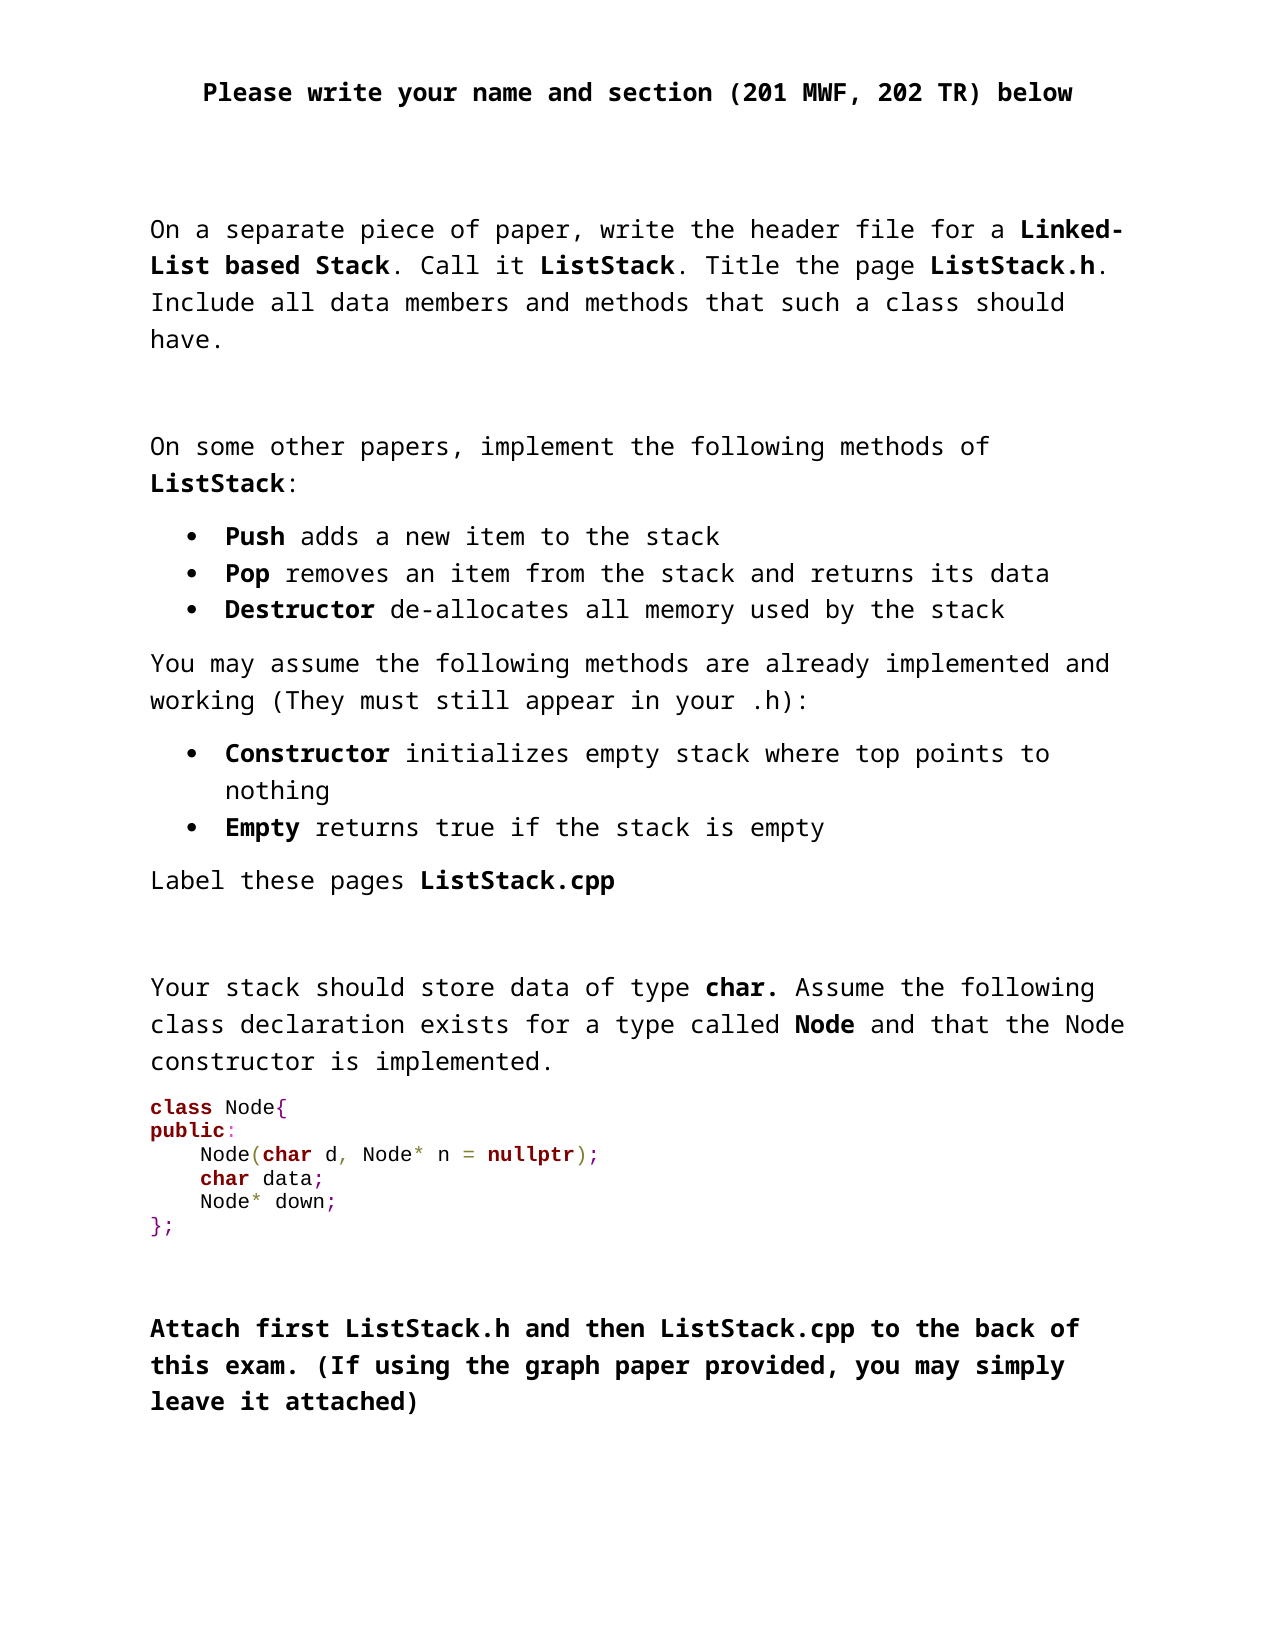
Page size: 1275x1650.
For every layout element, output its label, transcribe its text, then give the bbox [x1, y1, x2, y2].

text Your stack should store data of type char. Assume the following class declaration exists for a type called Node and that the Node constructor is implemented. [150, 970, 1125, 1077]
text public: [150, 1120, 1125, 1144]
text On some other papers, implement the following methods of ListStack: [150, 428, 1125, 499]
text class Node{ [150, 1097, 1125, 1120]
text Node* down; [150, 1191, 1125, 1215]
list Destructor de-allocates all memory used by the stack [187, 592, 1125, 626]
text You may assume the following methods are already implemented and working (They must still appear in your .h): [150, 646, 1125, 716]
text On a separate piece of paper, write the header file for a Linked-List based Stack. Call it ListStack. Title the page ListStack.h. Include all data members and methods that such a class should have. [150, 211, 1125, 356]
list Constructor initializes empty stack where top points to nothing [187, 736, 1125, 807]
text Label these pages ListStack.cpp [150, 863, 1125, 897]
text Node(char d, Node* n = nullptr); [150, 1144, 1125, 1168]
list Push adds a new item to the stack [187, 519, 1125, 553]
text }; [150, 1215, 1125, 1238]
list Pop removes an item from the stack and returns its data [187, 555, 1125, 589]
list Empty returns true if the stack is empty [187, 809, 1125, 843]
text Attach first ListStack.h and then ListStack.cpp to the back of this exam. (If using the graph paper provided, you may simply leave it attached) [150, 1311, 1125, 1418]
text char data; [150, 1168, 1125, 1191]
